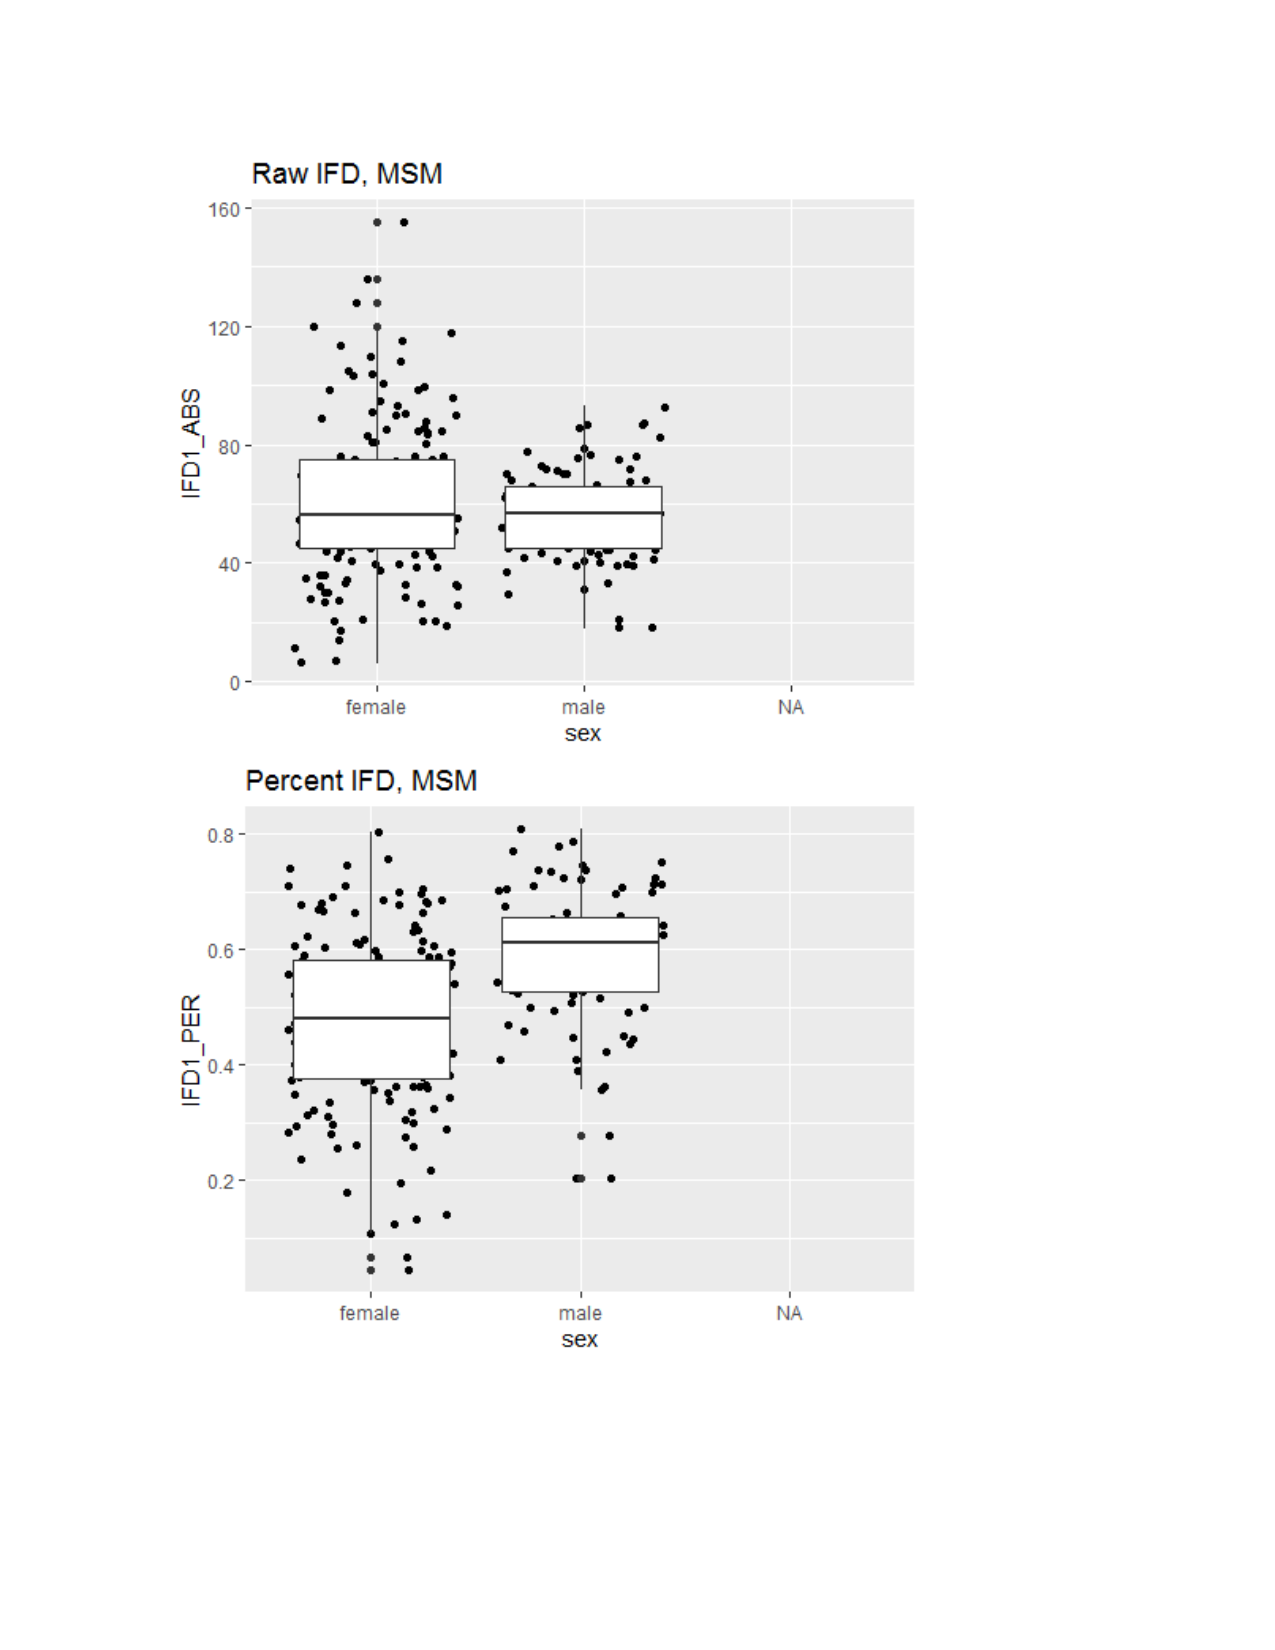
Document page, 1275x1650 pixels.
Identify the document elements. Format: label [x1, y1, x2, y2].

picture [168, 150, 927, 1363]
